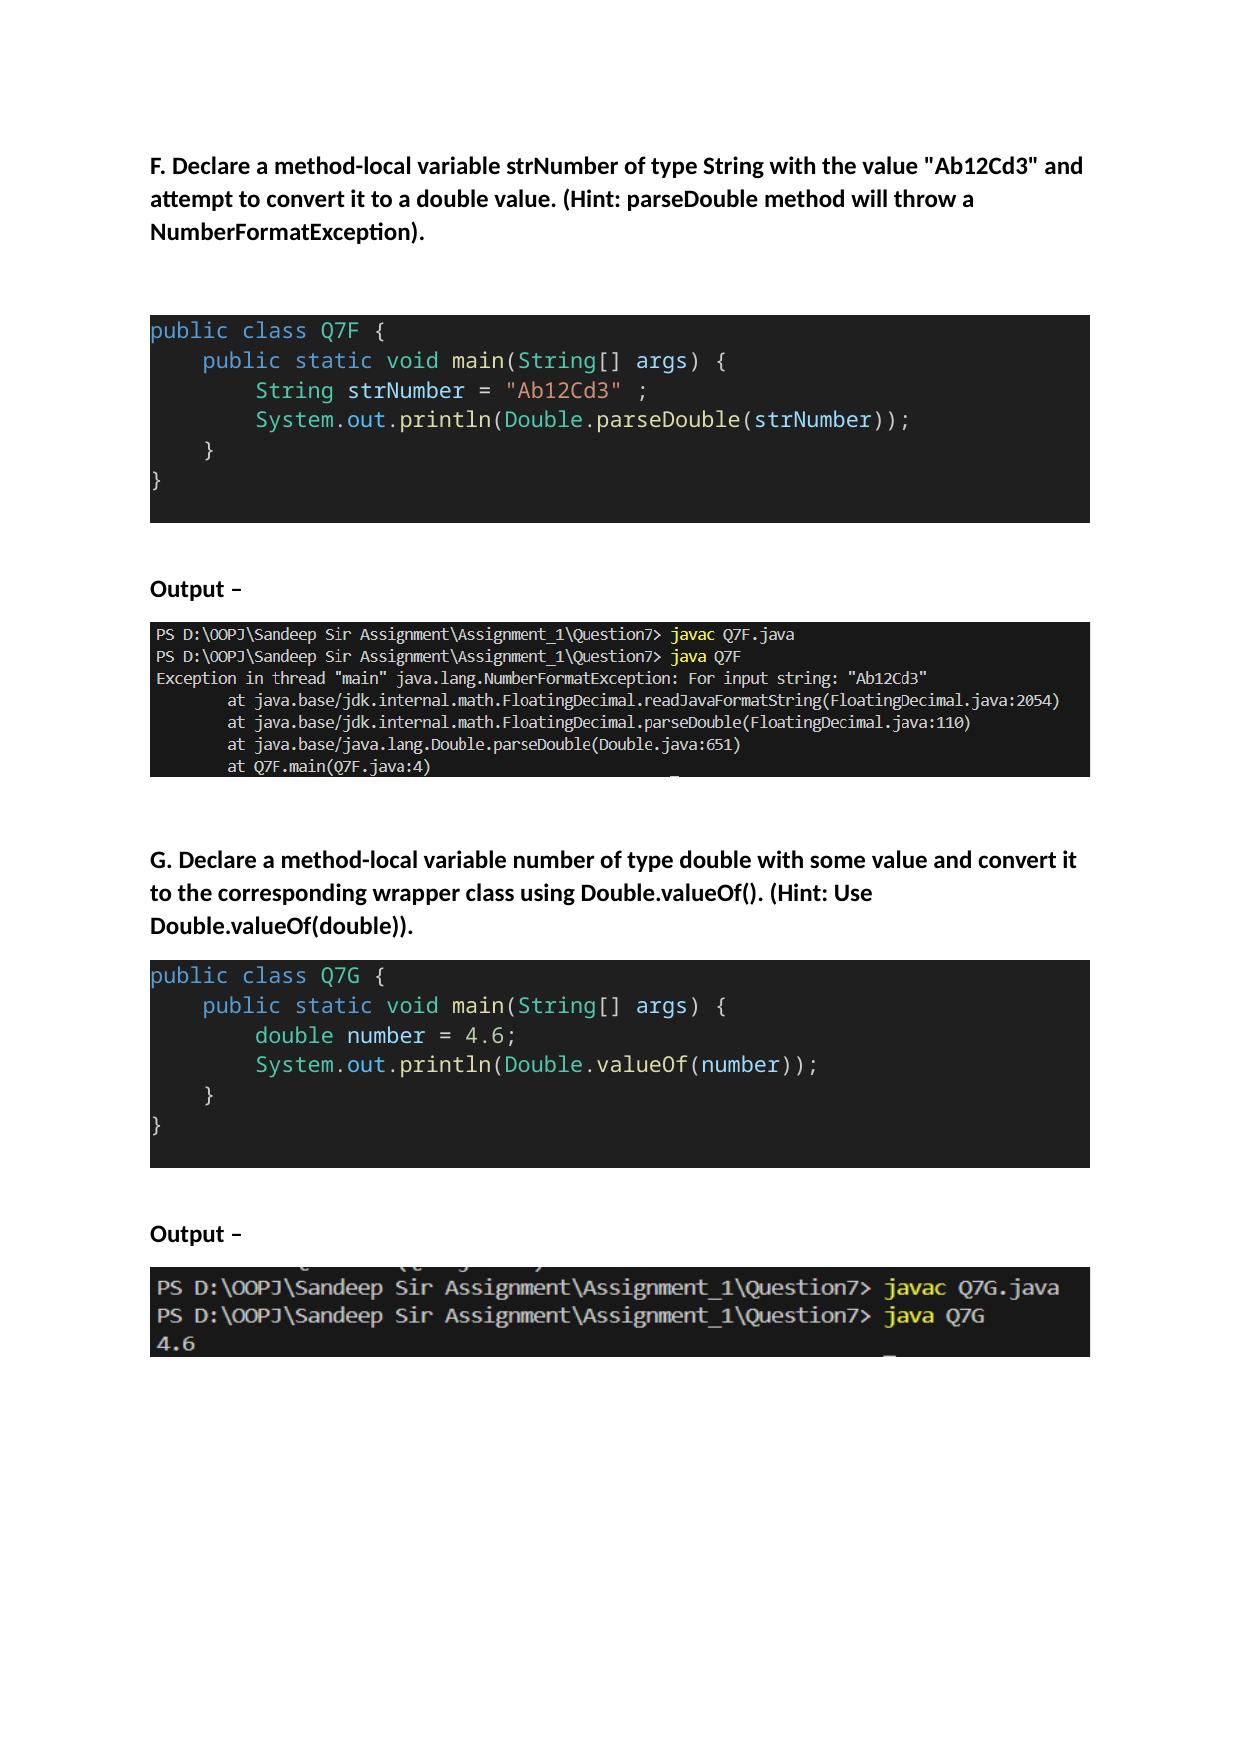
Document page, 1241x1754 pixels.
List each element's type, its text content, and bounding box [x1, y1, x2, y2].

text System.out.println(Double.valueOf(number)); [150, 1049, 1090, 1079]
text } [150, 1109, 1090, 1139]
text } [150, 434, 1090, 464]
text public class Q7G { [150, 960, 1090, 990]
text } [150, 1079, 1090, 1109]
text System.out.println(Double.parseDouble(strNumber)); [150, 404, 1090, 434]
picture [150, 622, 1091, 777]
text Output – [150, 1218, 1090, 1249]
text G. Declare a method-local variable number of type double with some value and convert it to the corresponding wrapper class using Double.valueOf(). (Hint: Use Double.valueOf(double)). [150, 844, 1090, 941]
picture [150, 1267, 1091, 1357]
text public static void main(String[] args) { [150, 345, 1090, 374]
text public class Q7F { [150, 315, 1090, 345]
text } [150, 464, 1090, 494]
text F. Declare a method-local variable strNumber of type String with the value "Ab12Cd3" and attempt to convert it to a double value. (Hint: parseDouble method will throw a NumberFormatException). [150, 150, 1090, 246]
text String strNumber = "Ab12Cd3" ; [150, 374, 1090, 404]
text public static void main(String[] args) { [150, 990, 1090, 1019]
text double number = 4.6; [150, 1019, 1090, 1049]
text Output – [150, 573, 1090, 604]
